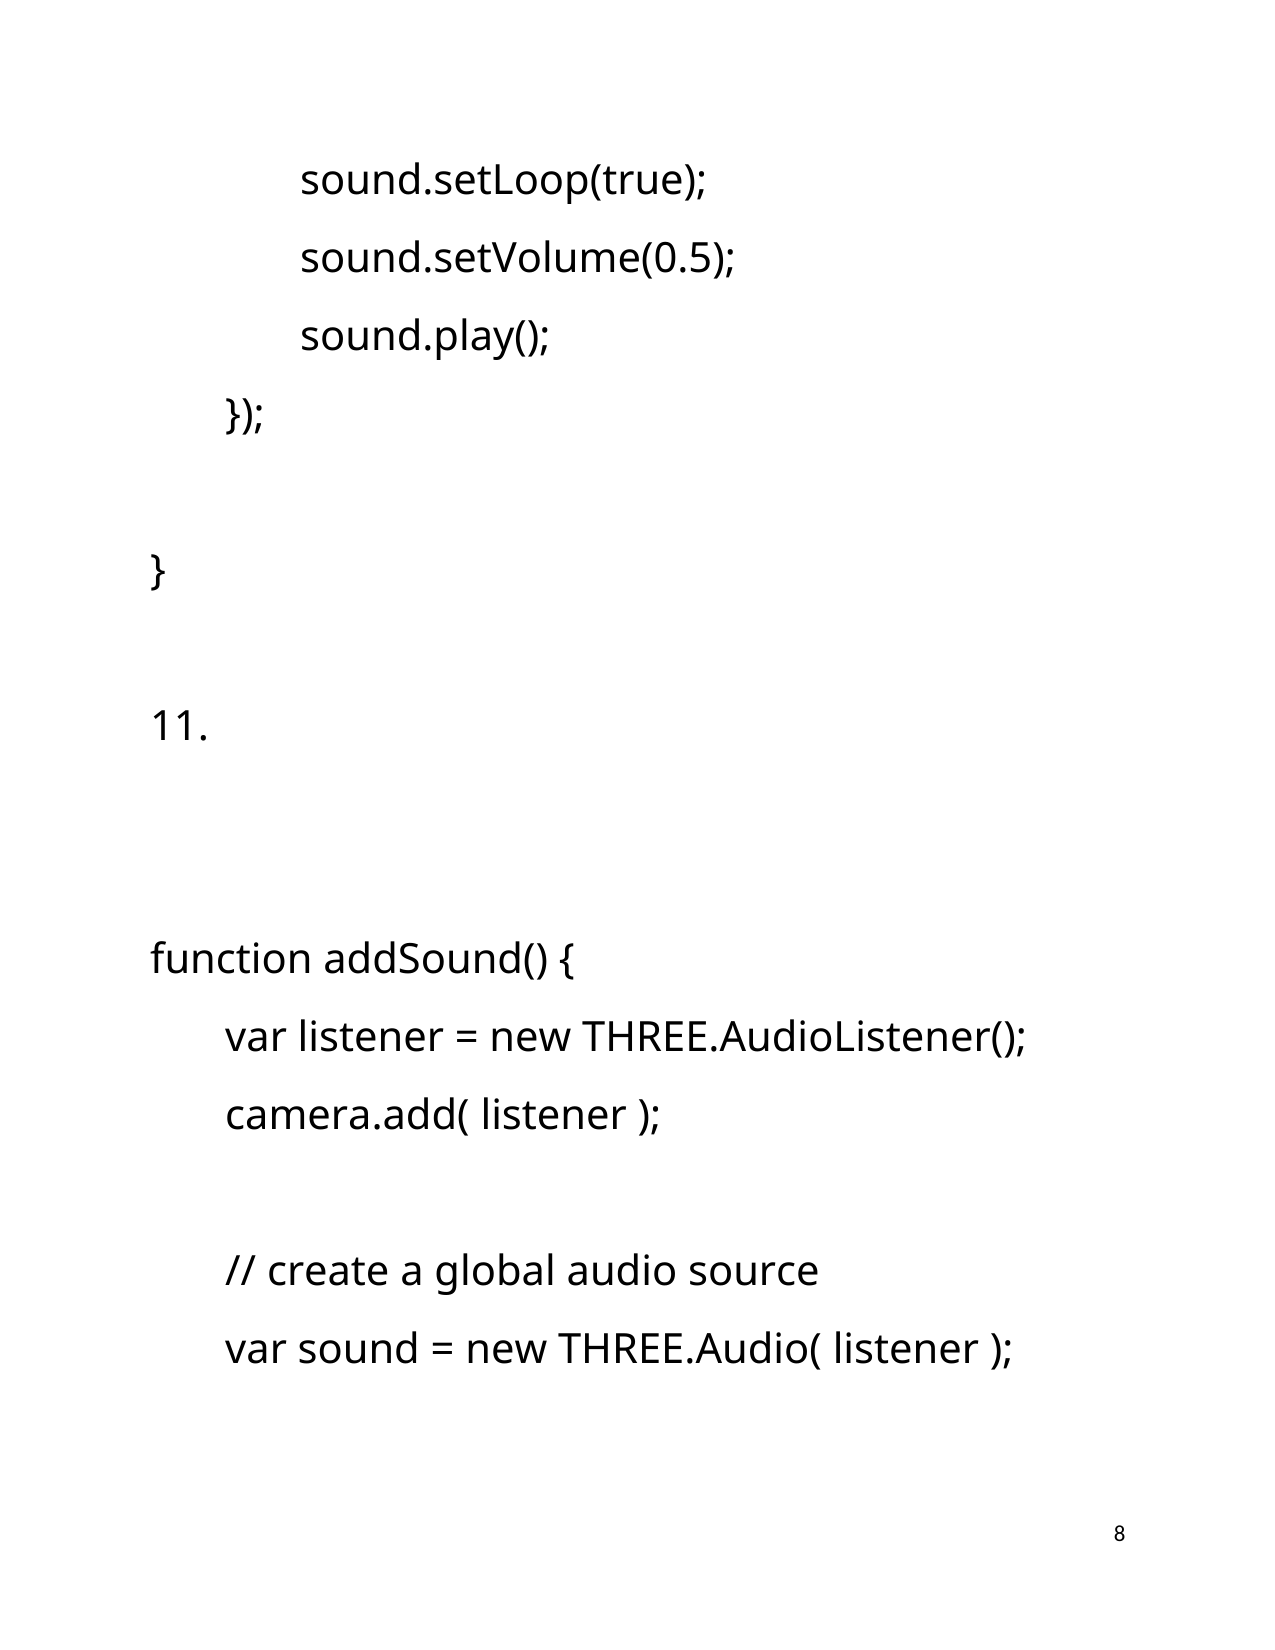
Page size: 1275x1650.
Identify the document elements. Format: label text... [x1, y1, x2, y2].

text sound.play(); [150, 306, 1125, 363]
text var sound = new THREE.Audio( listener ); [150, 1319, 1125, 1376]
text sound.setLoop(true); [150, 150, 1125, 207]
text sound.setVolume(0.5); [150, 228, 1125, 285]
text camera.add( listener ); [150, 1085, 1125, 1142]
text }); [150, 384, 1125, 441]
text var listener = new THREE.AudioListener(); [150, 1007, 1125, 1064]
text // create a global audio source [150, 1241, 1125, 1298]
text function addSound() { [150, 929, 1125, 986]
text 11. [150, 695, 1125, 752]
text } [150, 539, 1125, 596]
